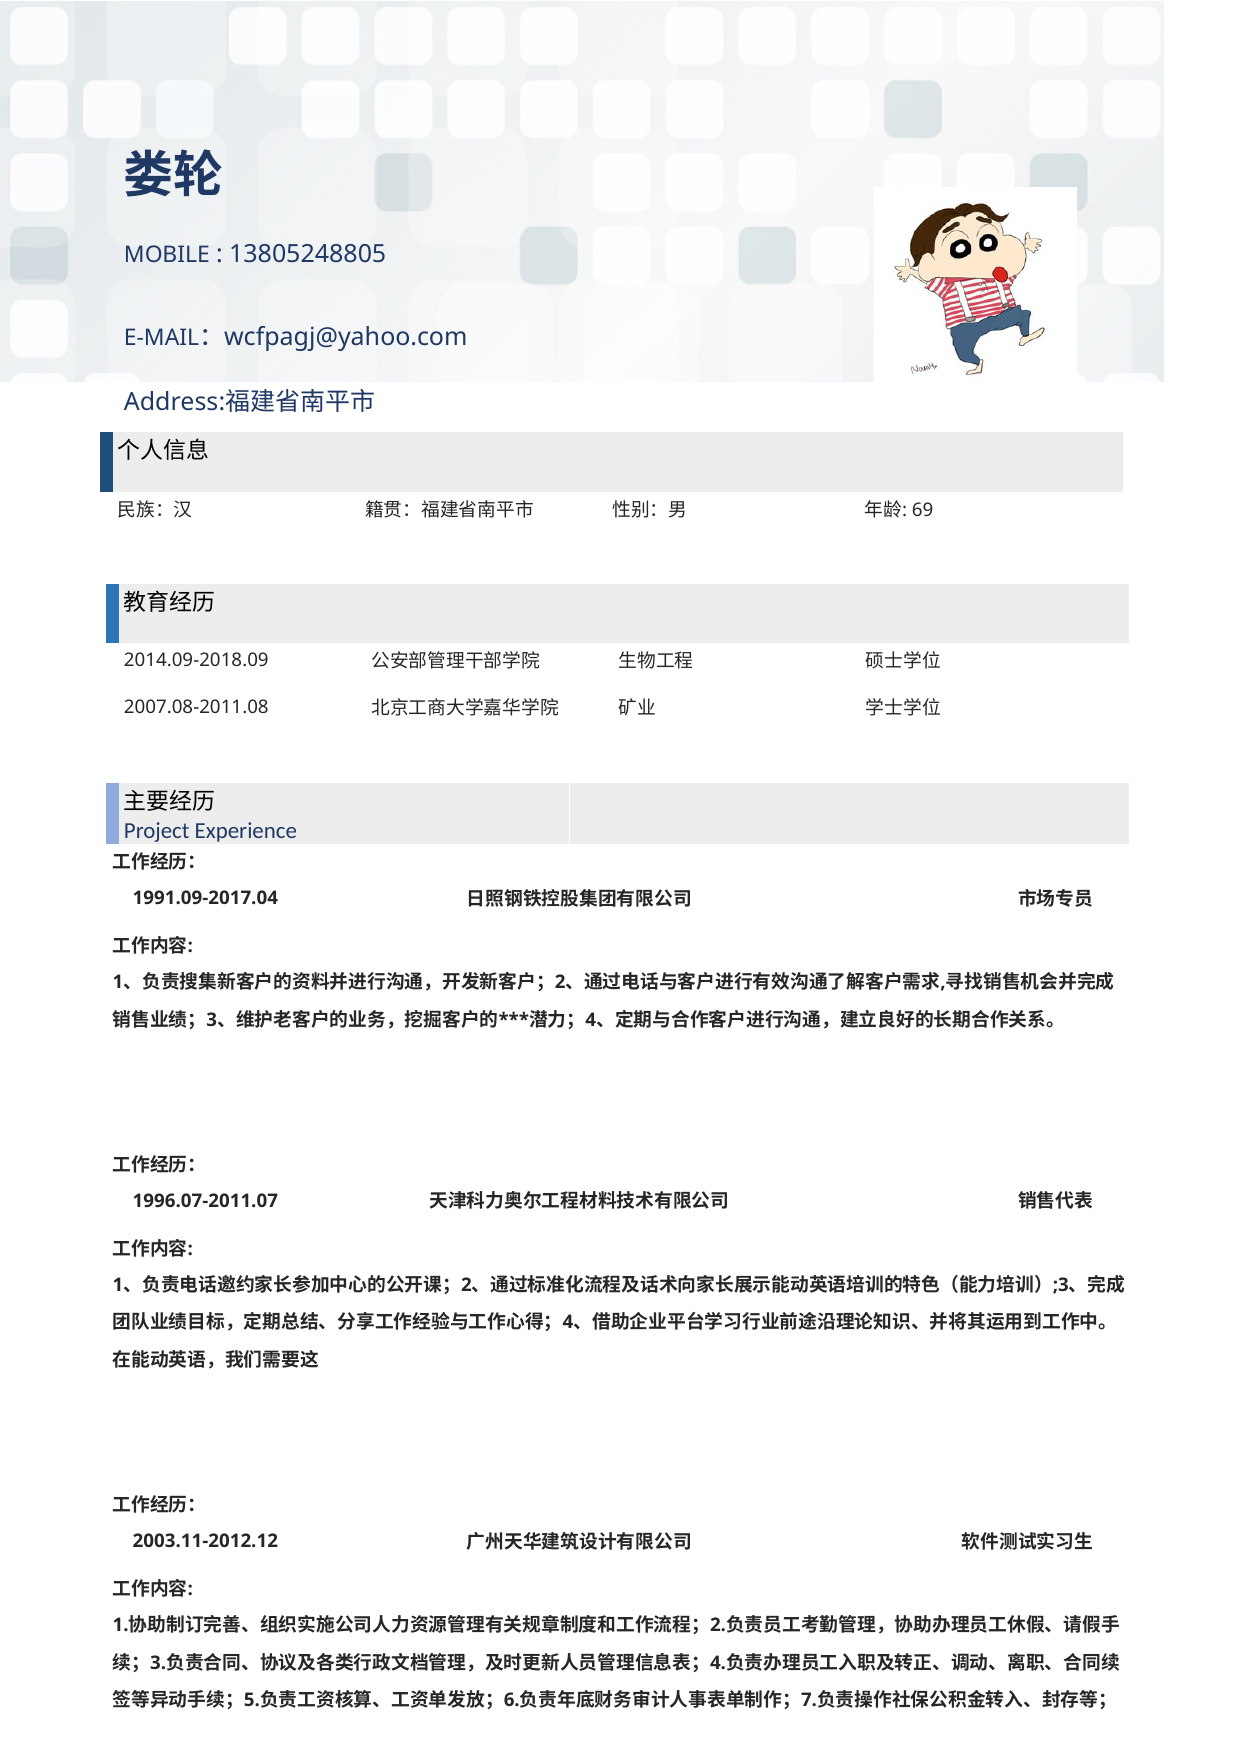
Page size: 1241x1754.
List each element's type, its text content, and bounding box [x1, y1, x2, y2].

table_header 2003.11-2012.12 [121, 1524, 352, 1571]
table_cell 民族：汉 [106, 492, 353, 539]
table_header 1996.07-2011.07 [121, 1184, 352, 1231]
text 工作内容: [112, 928, 1128, 960]
table_header 日照钢铁控股集团有限公司 [353, 881, 806, 928]
text 1、负责电话邀约家长参加中心的公开课；2、通过标准化流程及话术向家长展示能动英语培训的特色（能力培训）;3、完成团队业绩目标，定期总结、分享工作经验与工作心得；4、借助企业平台学习行业前途沿理论知识、并将其运用到工作中。在能动英语，我们需要这 [112, 1267, 1128, 1374]
table_header 娄轮 MOBILE : 13805248805 E-MAIL：wcfpagj@yahoo.com Address:福建省南平市 [113, 123, 863, 432]
text 工作经历： [112, 844, 1128, 876]
table_header [567, 584, 1129, 643]
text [112, 1607, 1128, 1714]
table_header [863, 123, 1123, 432]
picture [0, 1, 1164, 382]
table_header 软件测试实习生 [806, 1524, 1104, 1571]
table_cell 硕士学位 [854, 643, 1129, 690]
table_cell 个人信息 [113, 432, 561, 492]
table_cell 年龄: 69 [848, 492, 1123, 539]
table_cell 性别：男 [601, 492, 848, 539]
table_cell 2014.09-2018.09 [113, 643, 360, 690]
table_cell 公安部管理干部学院 [360, 643, 607, 690]
table_cell [561, 432, 1123, 492]
text 工作经历： [112, 1147, 1128, 1179]
table_cell 2007.08-2011.08 [113, 690, 360, 737]
table_cell 籍贯：福建省南平市 [354, 492, 601, 539]
text 工作内容: [112, 1231, 1128, 1263]
table_cell 生物工程 [607, 643, 854, 690]
picture [873, 187, 1078, 391]
table_header 销售代表 [806, 1184, 1104, 1231]
text 工作内容: [112, 1571, 1128, 1603]
table_header 主要经历 Project Experience [119, 783, 569, 844]
table_header 1991.09-2017.04 [121, 881, 352, 928]
text 1、负责搜集新客户的资料并进行沟通，开发新客户；2、通过电话与客户进行有效沟通了解客户需求,寻找销售机会并完成销售业绩；3、维护老客户的业务，挖掘客户的***潜力；4、定期与合作客户进行沟通，建立良好的长期合作关系。 [112, 964, 1128, 1034]
text 工作经历： [112, 1487, 1128, 1519]
table_cell 北京工商大学嘉华学院 [360, 690, 607, 737]
table_header [570, 783, 1129, 844]
table_header 市场专员 [806, 881, 1104, 928]
table_header 广州天华建筑设计有限公司 [353, 1524, 806, 1571]
table_header 天津科力奥尔工程材料技术有限公司 [353, 1184, 806, 1231]
table_cell 学士学位 [854, 690, 1129, 737]
table_header 教育经历 [119, 584, 567, 643]
table_cell 矿业 [607, 690, 854, 737]
